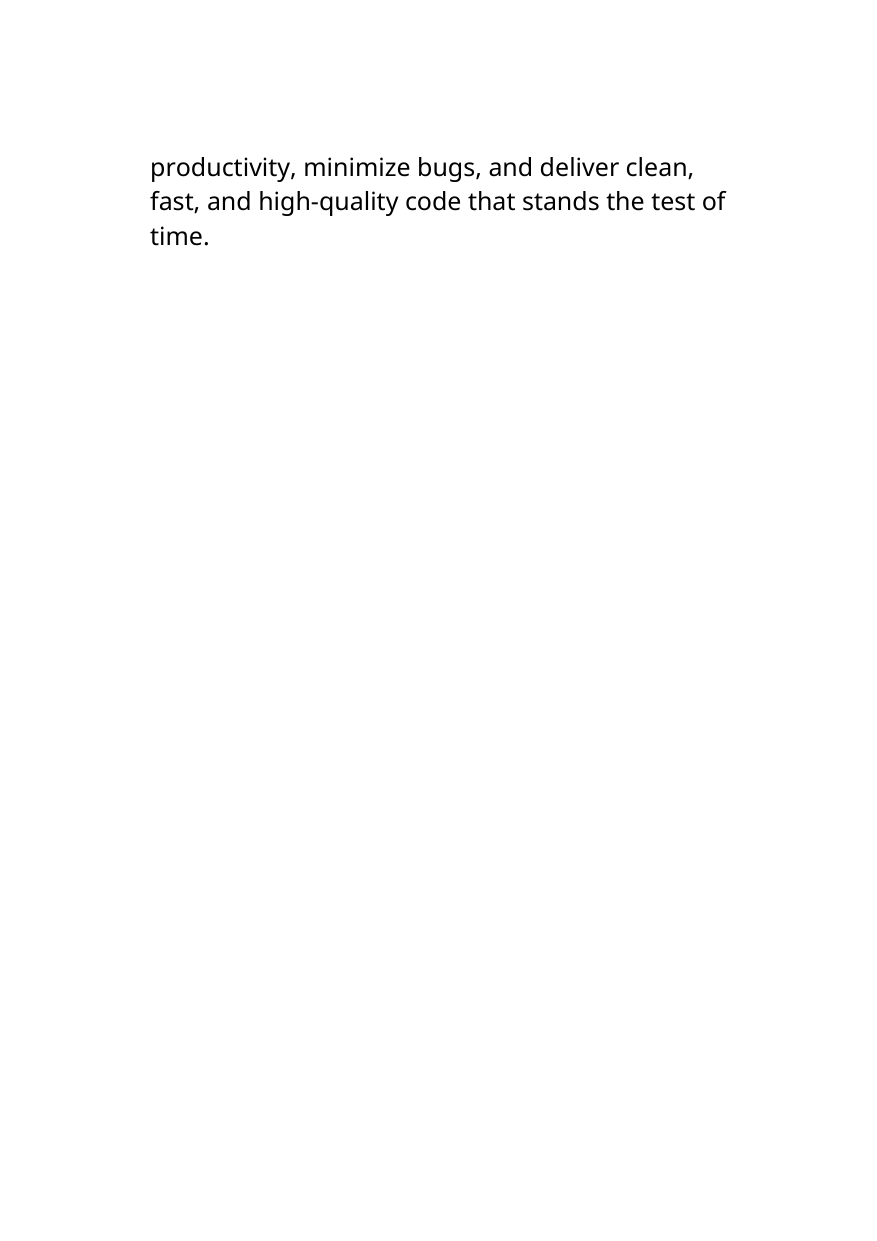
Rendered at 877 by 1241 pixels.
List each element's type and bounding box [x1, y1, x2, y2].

text [150, 150, 727, 252]
